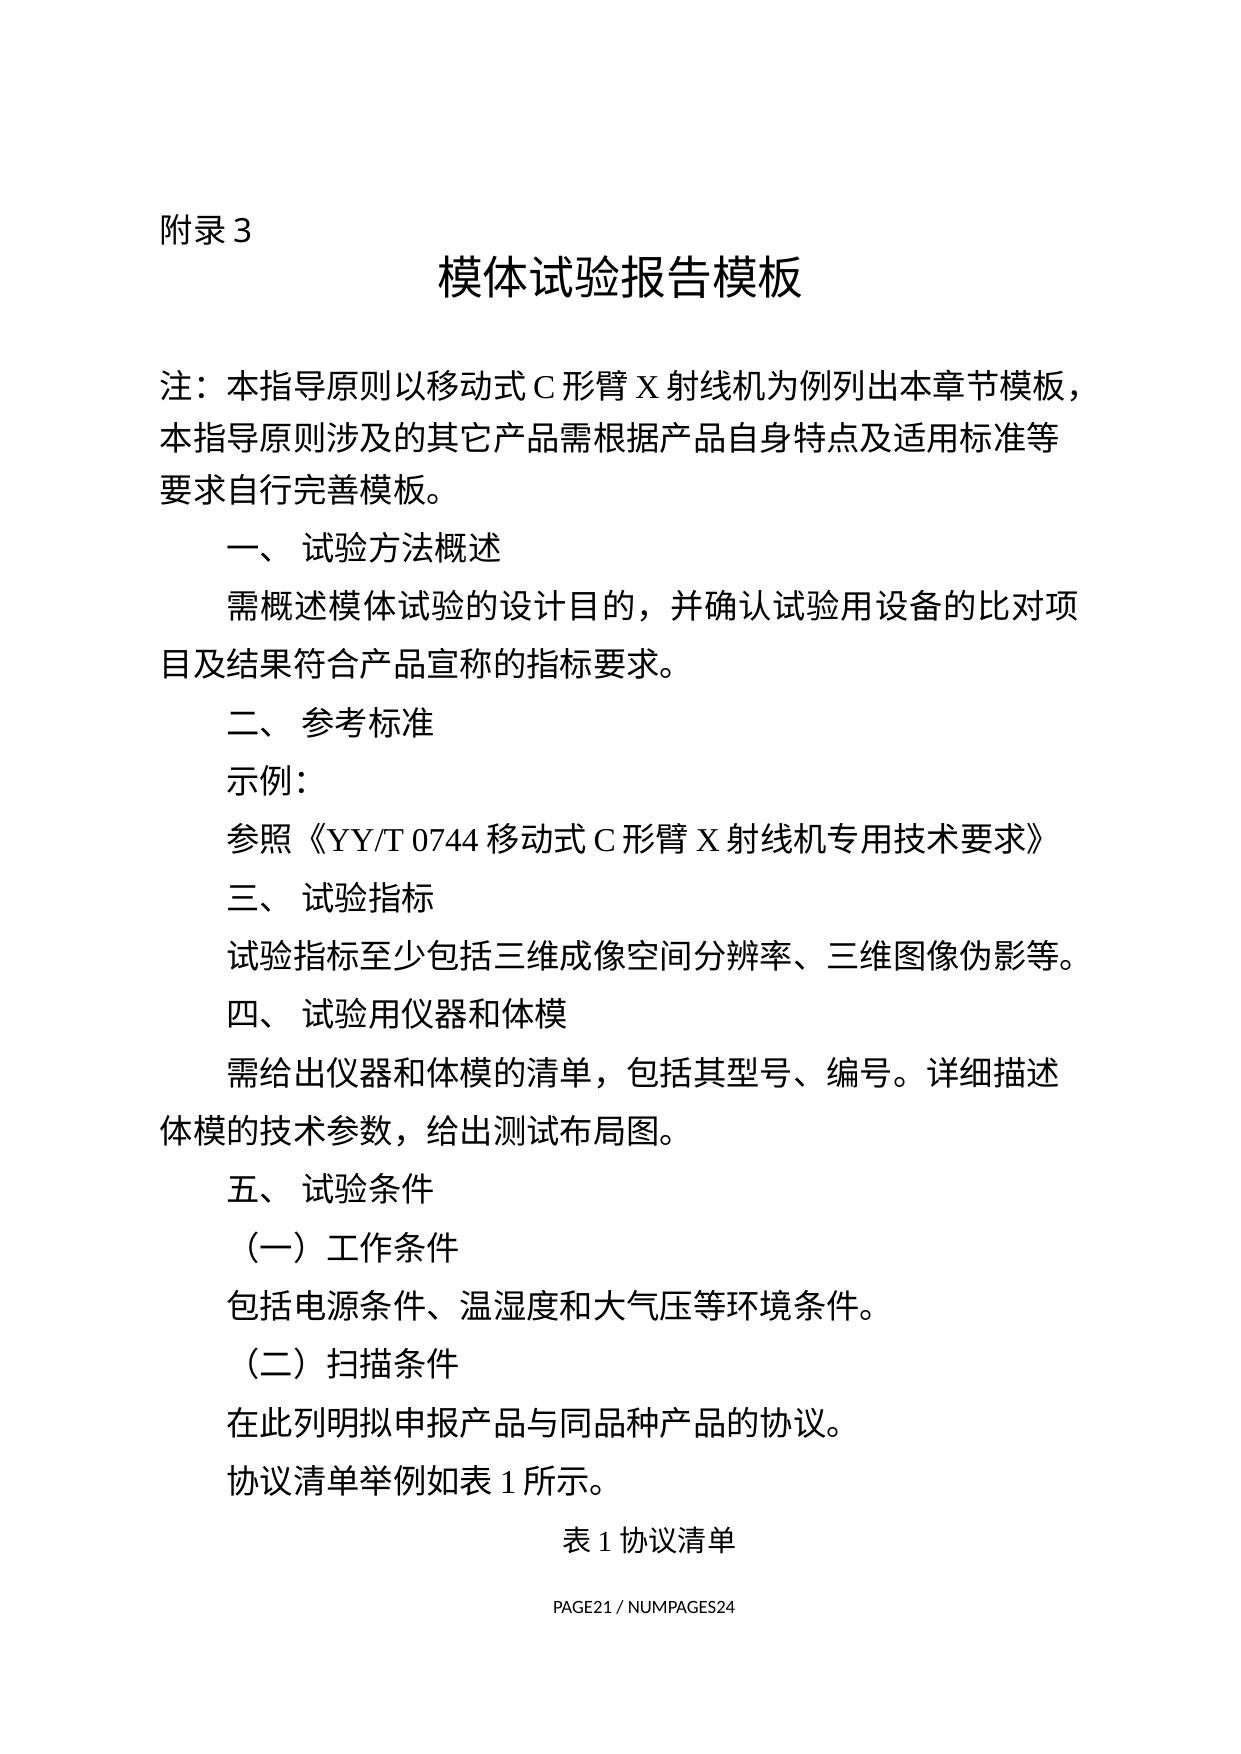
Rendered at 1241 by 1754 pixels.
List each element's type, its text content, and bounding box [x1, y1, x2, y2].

text 包括电源条件、温湿度和大气压等环境条件。 [159, 1272, 1081, 1330]
text 试验指标至少包括三维成像空间分辨率、三维图像伪影等。 [159, 922, 1081, 980]
list 需给出仪器和体模的清单，包括其型号、编号。详细描述体模的技术参数，给出测试布局图。 [159, 1038, 1081, 1155]
text （一）工作条件 [159, 1213, 1081, 1272]
list 参考标准 [226, 688, 1081, 747]
list 试验条件 [226, 1155, 1081, 1213]
list 试验指标 [226, 863, 1081, 922]
text 注：本指导原则以移动式C形臂X射线机为例列出本章节模板，本指导原则涉及的其它产品需根据产品自身特点及适用标准等要求自行完善模板。 [159, 357, 1081, 513]
text 附录3 [159, 201, 1081, 253]
text 在此列明拟申报产品与同品种产品的协议。 [159, 1388, 1081, 1447]
text （二）扫描条件 [159, 1330, 1081, 1388]
text 需概述模体试验的设计目的，并确认试验用设备的比对项目及结果符合产品宣称的指标要求。 [159, 572, 1081, 688]
text 参照《YY/T 0744 移动式C形臂X射线机专用技术要求》 [159, 805, 1081, 863]
text 协议清单举例如表1所示。 [159, 1447, 1081, 1505]
text 模体试验报告模板 [159, 253, 1081, 305]
list 试验方法概述 [226, 513, 1081, 572]
text 表1 协议清单 [159, 1505, 1081, 1563]
list 试验用仪器和体模 [226, 980, 1081, 1038]
text 示例： [159, 747, 1081, 805]
